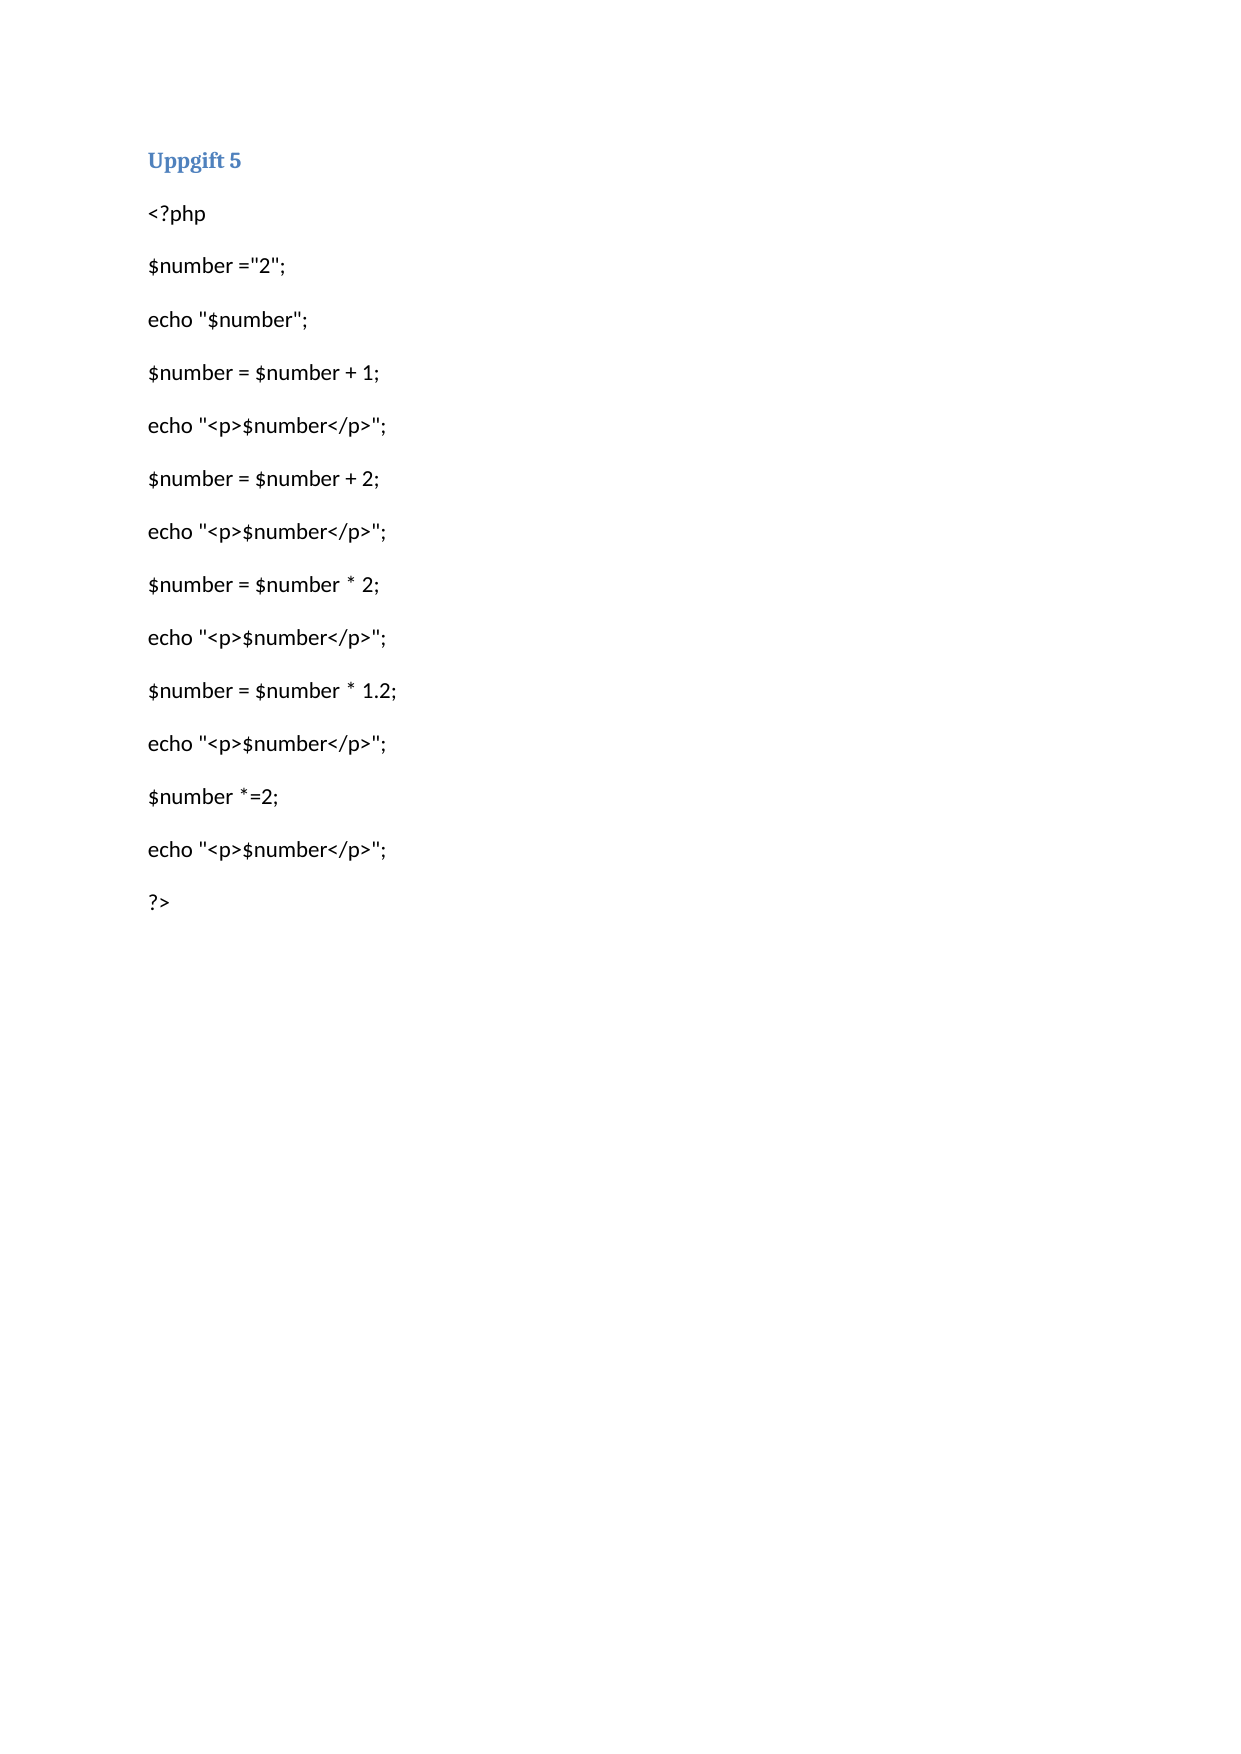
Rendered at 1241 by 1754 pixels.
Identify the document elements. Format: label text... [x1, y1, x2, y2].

text Uppgift 5 [148, 148, 1093, 174]
text echo "<p>$number</p>"; [148, 411, 1093, 439]
text $number *=2; [148, 782, 1093, 810]
text $number = $number + 2; [148, 464, 1093, 492]
text $number ="2"; [148, 252, 1093, 280]
text echo "<p>$number</p>"; [148, 835, 1093, 863]
text echo "<p>$number</p>"; [148, 623, 1093, 651]
text $number = $number + 1; [148, 358, 1093, 386]
text echo "<p>$number</p>"; [148, 517, 1093, 545]
text echo "<p>$number</p>"; [148, 729, 1093, 757]
text $number = $number * 2; [148, 570, 1093, 598]
text ?> [148, 888, 1093, 916]
text echo "$number"; [148, 305, 1093, 333]
text <?php [148, 199, 1093, 227]
text $number = $number * 1.2; [148, 676, 1093, 704]
